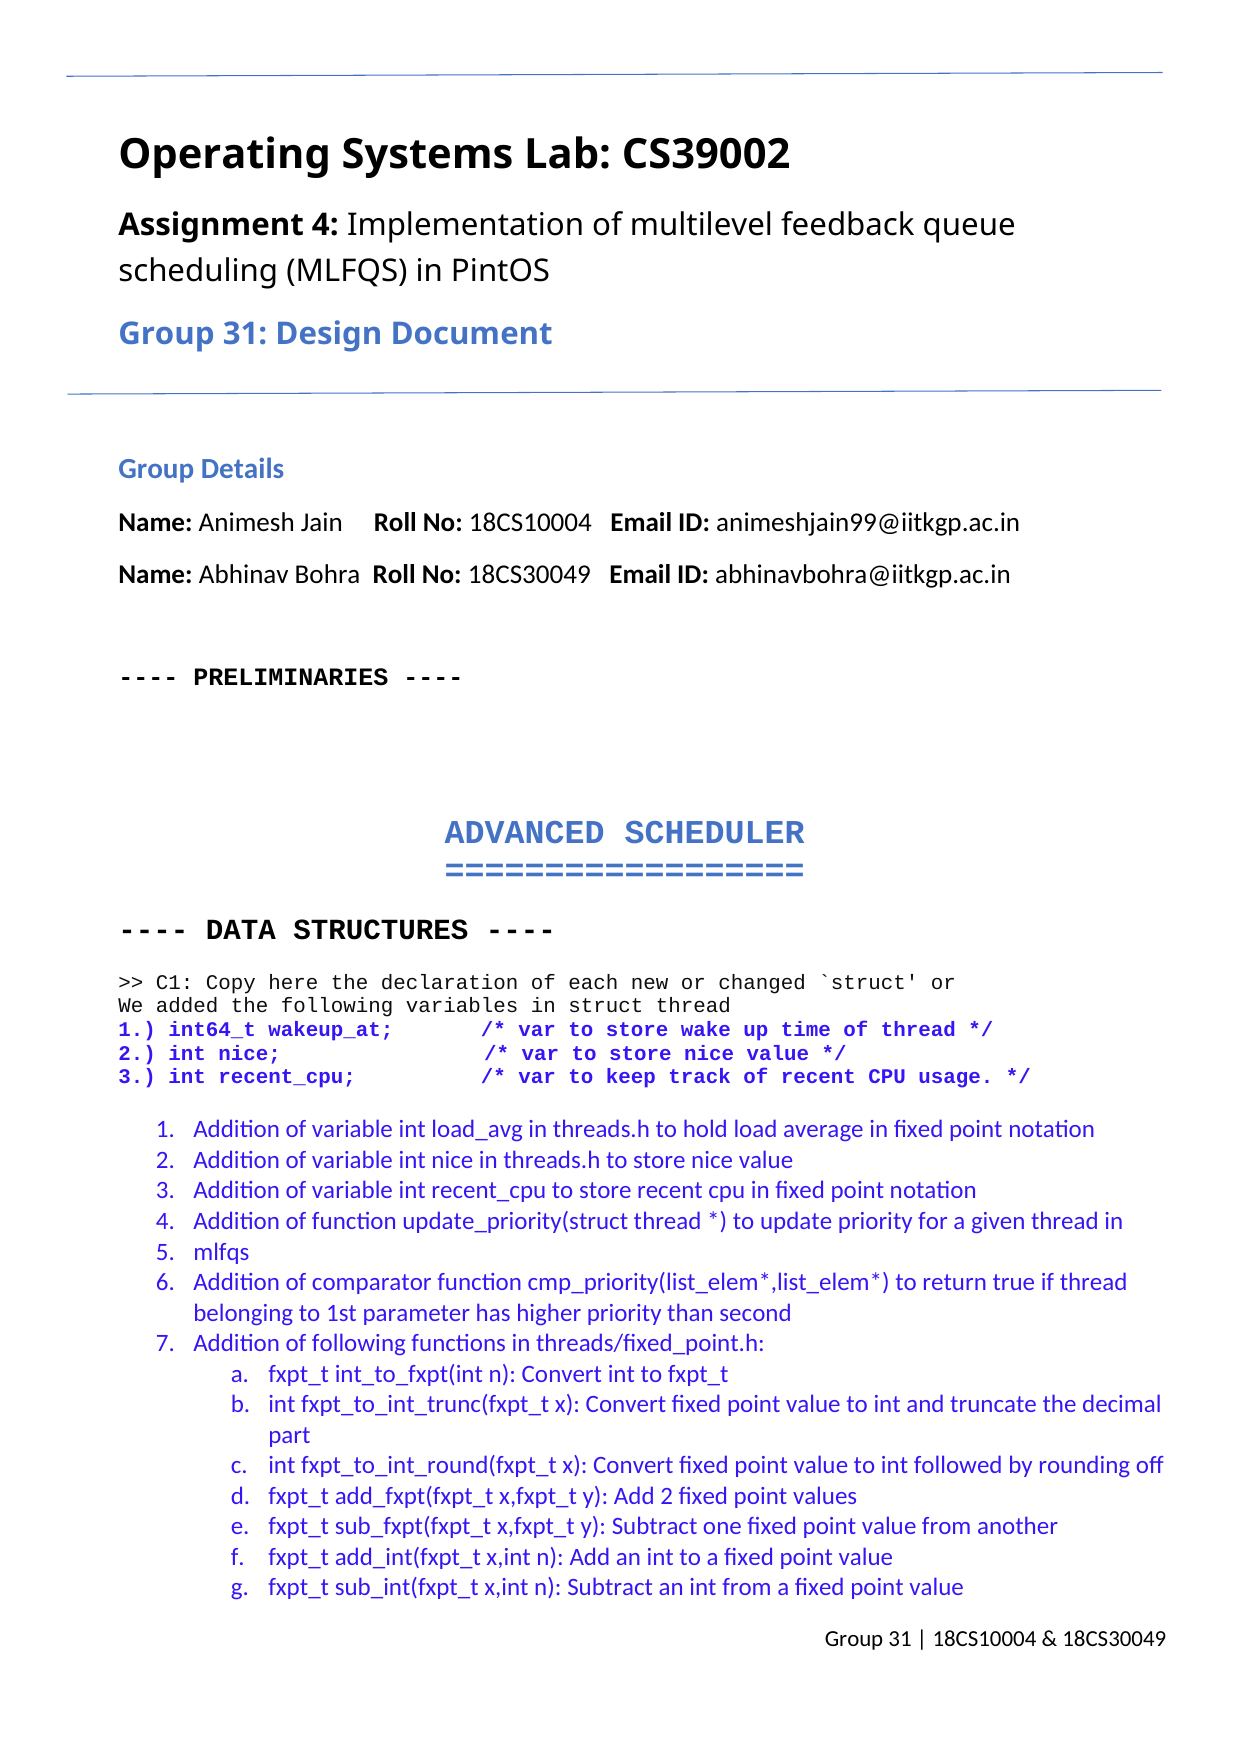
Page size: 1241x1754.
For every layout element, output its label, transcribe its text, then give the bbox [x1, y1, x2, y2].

list Addition of variable int nice in threads.h to store nice value [156, 1144, 1167, 1174]
list Addition of variable int recent_cpu to store recent cpu in fixed point notation [156, 1174, 1167, 1205]
text ---- DATA STRUCTURES ---- [118, 915, 1167, 948]
list fxpt_t int_to_fxpt(int n): Convert int to fxpt_t [231, 1358, 1167, 1388]
list fxpt_t add_fxpt(fxpt_t x,fxpt_t y): Add 2 fixed point values [231, 1480, 1167, 1510]
text >> C1: Copy here the declaration of each new or changed `struct' or [118, 972, 1167, 995]
list fxpt_t sub_int(fxpt_t x,int n): Subtract an int from a fixed point value [231, 1571, 1167, 1602]
text Assignment 4: Implementation of multilevel feedback queue scheduling (MLFQS) in PintOS [118, 202, 1167, 291]
list int fxpt_to_int_round(fxpt_t x): Convert fixed point value to int followed by rounding off [231, 1449, 1167, 1480]
list mlfqs [156, 1236, 1167, 1266]
text Name: Animesh Jain Roll No: 18CS10004 Email ID: animeshjain99@iitkgp.ac.in [118, 505, 1167, 538]
text 1.) int64_t wakeup_at; /* var to store wake up time of thread */ [118, 1019, 1167, 1043]
text 2.) int nice; /* var to store nice value */ [118, 1043, 1167, 1066]
text ADVANCED SCHEDULER [118, 816, 1167, 853]
text ---- PRELIMINARIES ---- [118, 665, 1167, 693]
text Name: Abhinav Bohra Roll No: 18CS30049 Email ID: abhinavbohra@iitkgp.ac.in [118, 557, 1167, 591]
text Operating Systems Lab: CS39002 [118, 74, 1167, 181]
text Group Details [118, 373, 1167, 486]
list int fxpt_to_int_trunc(fxpt_t x): Convert fixed point value to int and truncate the decimal part [231, 1388, 1167, 1449]
list Addition of function update_priority(struct thread *) to update priority for a given thread in [156, 1205, 1167, 1236]
list Addition of following functions in threads/fixed_point.h: [156, 1327, 1167, 1358]
text We added the following variables in struct thread [118, 995, 1167, 1019]
text 3.) int recent_cpu; /* var to keep track of recent CPU usage. */ [118, 1066, 1167, 1090]
text ================== [118, 853, 1167, 891]
list Addition of variable int load_avg in threads.h to hold load average in fixed point notation [156, 1113, 1167, 1144]
text Group 31: Design Document [118, 311, 1167, 353]
list fxpt_t sub_fxpt(fxpt_t x,fxpt_t y): Subtract one fixed point value from another [231, 1510, 1167, 1541]
list fxpt_t add_int(fxpt_t x,int n): Add an int to a fixed point value [231, 1541, 1167, 1571]
list Addition of comparator function cmp_priority(list_elem*,list_elem*) to return true if thread belonging to 1st parameter has higher priority than second [156, 1266, 1167, 1327]
